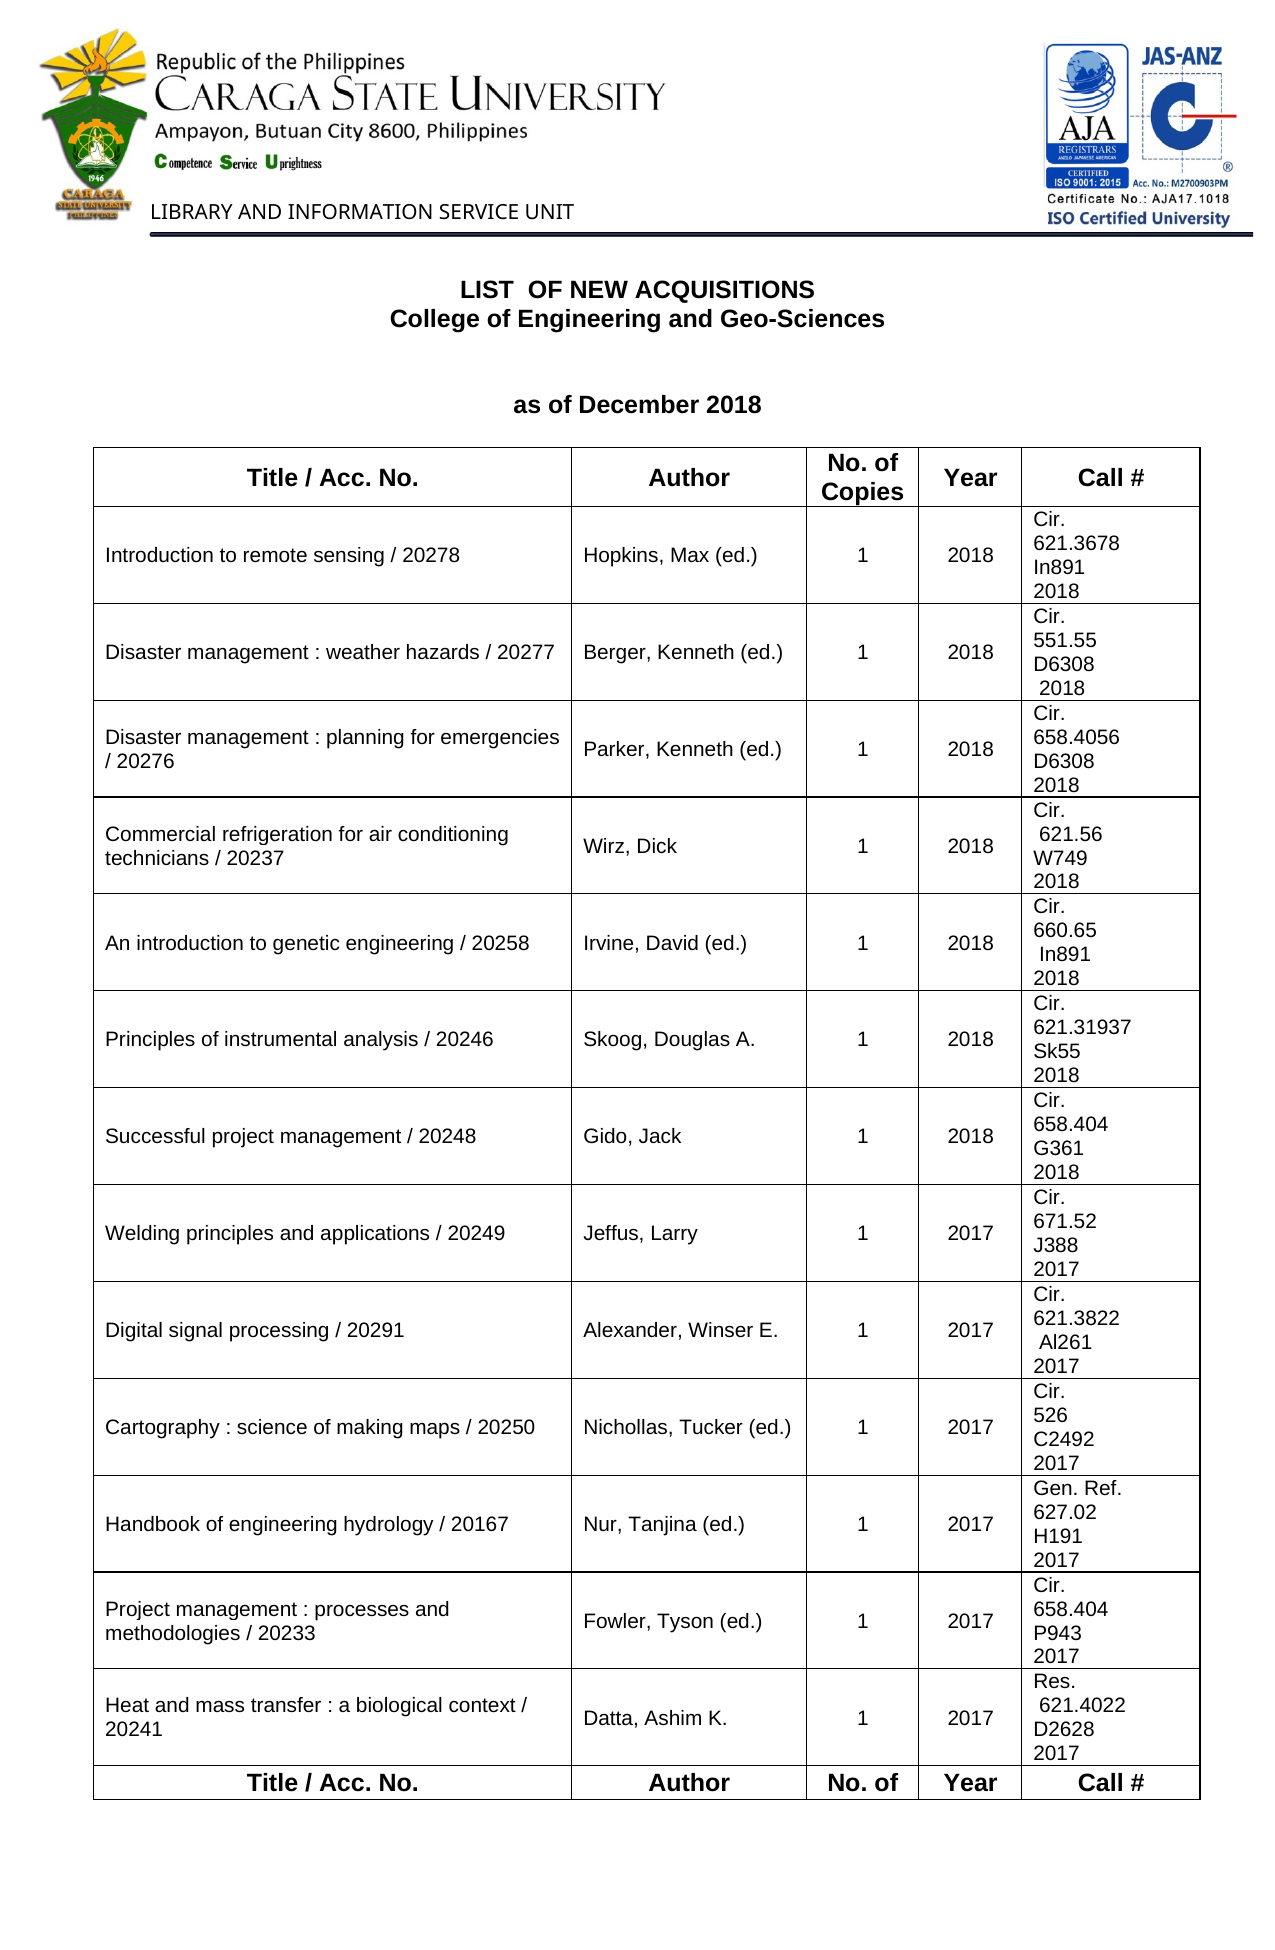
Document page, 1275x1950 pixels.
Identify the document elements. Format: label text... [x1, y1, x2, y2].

table_cell Jeffus, Larry [572, 1185, 806, 1281]
table_cell Parker, Kenneth (ed.) [572, 701, 806, 796]
text LIBRARY AND INFORMATION SERVICE UNIT [150, 197, 1125, 256]
table_cell 1 [807, 604, 918, 699]
table_cell 1 [807, 1573, 918, 1668]
table_cell 1 [807, 1185, 918, 1281]
table_cell 2017 [919, 1476, 1021, 1571]
table_cell 2017 [919, 1282, 1021, 1378]
table_cell 2018 [919, 1088, 1021, 1184]
table_cell Cir. 621.56 W749 2018 [1066, 798, 1199, 893]
table_cell 2018 [919, 701, 1021, 796]
table_cell Gen. Ref. 627.02 H191 2017 [1022, 1476, 1199, 1571]
table_cell 2018 [919, 507, 1021, 603]
table_cell 2017 [919, 1379, 1021, 1474]
table_cell Author [572, 1766, 806, 1799]
table_cell Nichollas, Tucker (ed.) [572, 1379, 806, 1474]
table_cell 1 [807, 1669, 918, 1765]
table_header Author [572, 448, 806, 506]
table_cell Handbook of engineering hydrology / 20167 [94, 1476, 571, 1571]
table_cell Digital signal processing / 20291 [94, 1282, 571, 1378]
table_cell Fowler, Tyson (ed.) [572, 1573, 806, 1668]
table_cell 2018 [919, 604, 1021, 699]
table_cell Cir. 660.65 In891 2018 [1066, 894, 1199, 990]
table_cell Alexander, Winser E. [572, 1282, 806, 1378]
table_cell 2017 [919, 1573, 1021, 1668]
table_cell Cartography : science of making maps / 20250 [94, 1379, 571, 1474]
table_cell Welding principles and applications / 20249 [94, 1185, 571, 1281]
table_cell Cir. 658.404 P943 2017 [1066, 1573, 1199, 1668]
table_cell 1 [807, 1379, 918, 1474]
table_cell Cir. 658.404 G361 2018 [1066, 1088, 1199, 1184]
table_cell Berger, Kenneth (ed.) [572, 604, 806, 699]
table_cell 2018 [919, 991, 1021, 1087]
table_cell 1 [807, 1476, 918, 1571]
table_cell Call # [1022, 1766, 1199, 1799]
table_cell Title / Acc. No. [94, 1766, 571, 1799]
table_cell Disaster management : weather hazards / 20277 [94, 604, 571, 699]
table_cell 1 [807, 894, 918, 990]
table_cell 1 [807, 1088, 918, 1184]
table_cell Hopkins, Max (ed.) [572, 507, 806, 603]
table_cell Disaster management : planning for emergencies / 20276 [94, 701, 571, 796]
table_cell 1 [807, 798, 918, 893]
table_cell Year [919, 1766, 1021, 1799]
table_cell Project management : processes and methodologies / 20233 [94, 1573, 571, 1668]
table_cell 1 [807, 507, 918, 603]
table_cell Cir. 658.4056 D6308 2018 [1022, 701, 1199, 796]
table_header No. of Copies [807, 448, 918, 506]
table_cell Irvine, David (ed.) [572, 894, 806, 990]
table_cell Datta, Ashim K. [572, 1669, 806, 1765]
table_cell Skoog, Douglas A. [572, 991, 806, 1087]
picture [0, 12, 1254, 241]
table_cell 1 [807, 1282, 918, 1378]
table_cell 2017 [919, 1669, 1021, 1765]
table_cell Cir. 621.3678 In891 2018 [1066, 507, 1199, 603]
table_cell Nur, Tanjina (ed.) [572, 1476, 806, 1571]
table_cell Successful project management / 20248 [94, 1088, 571, 1184]
table_cell Wirz, Dick [572, 798, 806, 893]
text LIST OF NEW ACQUISITIONS [150, 275, 1125, 303]
table_cell Heat and mass transfer : a biological context / 20241 [94, 1669, 571, 1765]
table_header Call # [1022, 448, 1199, 506]
table_header Year [919, 448, 1021, 506]
table_cell Cir. 621.3822 Al261 2017 [1066, 1282, 1199, 1378]
table_cell No. of Copies [807, 1766, 918, 1799]
table_cell An introduction to genetic engineering / 20258 [94, 894, 571, 990]
table_cell Res. 621.4022 D2628 2017 [1076, 1669, 1199, 1765]
table_cell 1 [807, 991, 918, 1087]
table_cell 2017 [919, 1185, 1021, 1281]
table_cell Introduction to remote sensing / 20278 [94, 507, 571, 603]
table_cell 2018 [919, 798, 1021, 893]
table_cell Cir. 671.52 J388 2017 [1066, 1185, 1199, 1281]
text College of Engineering and Geo-Sciences [150, 303, 1125, 332]
table_cell Principles of instrumental analysis / 20246 [94, 991, 571, 1087]
table_cell Cir. 526 C2492 2017 [1066, 1379, 1199, 1474]
text as of December 2018 [150, 390, 1125, 418]
table_cell Cir. 551.55 D6308 2018 [1066, 604, 1199, 699]
table_cell 2018 [919, 894, 1021, 990]
table_cell Gido, Jack [572, 1088, 806, 1184]
table_cell Cir. 621.31937 Sk55 2018 [1066, 991, 1199, 1087]
table_cell 1 [807, 701, 918, 796]
table_cell Commercial refrigeration for air conditioning technicians / 20237 [94, 798, 571, 893]
table_header Title / Acc. No. [94, 448, 571, 506]
